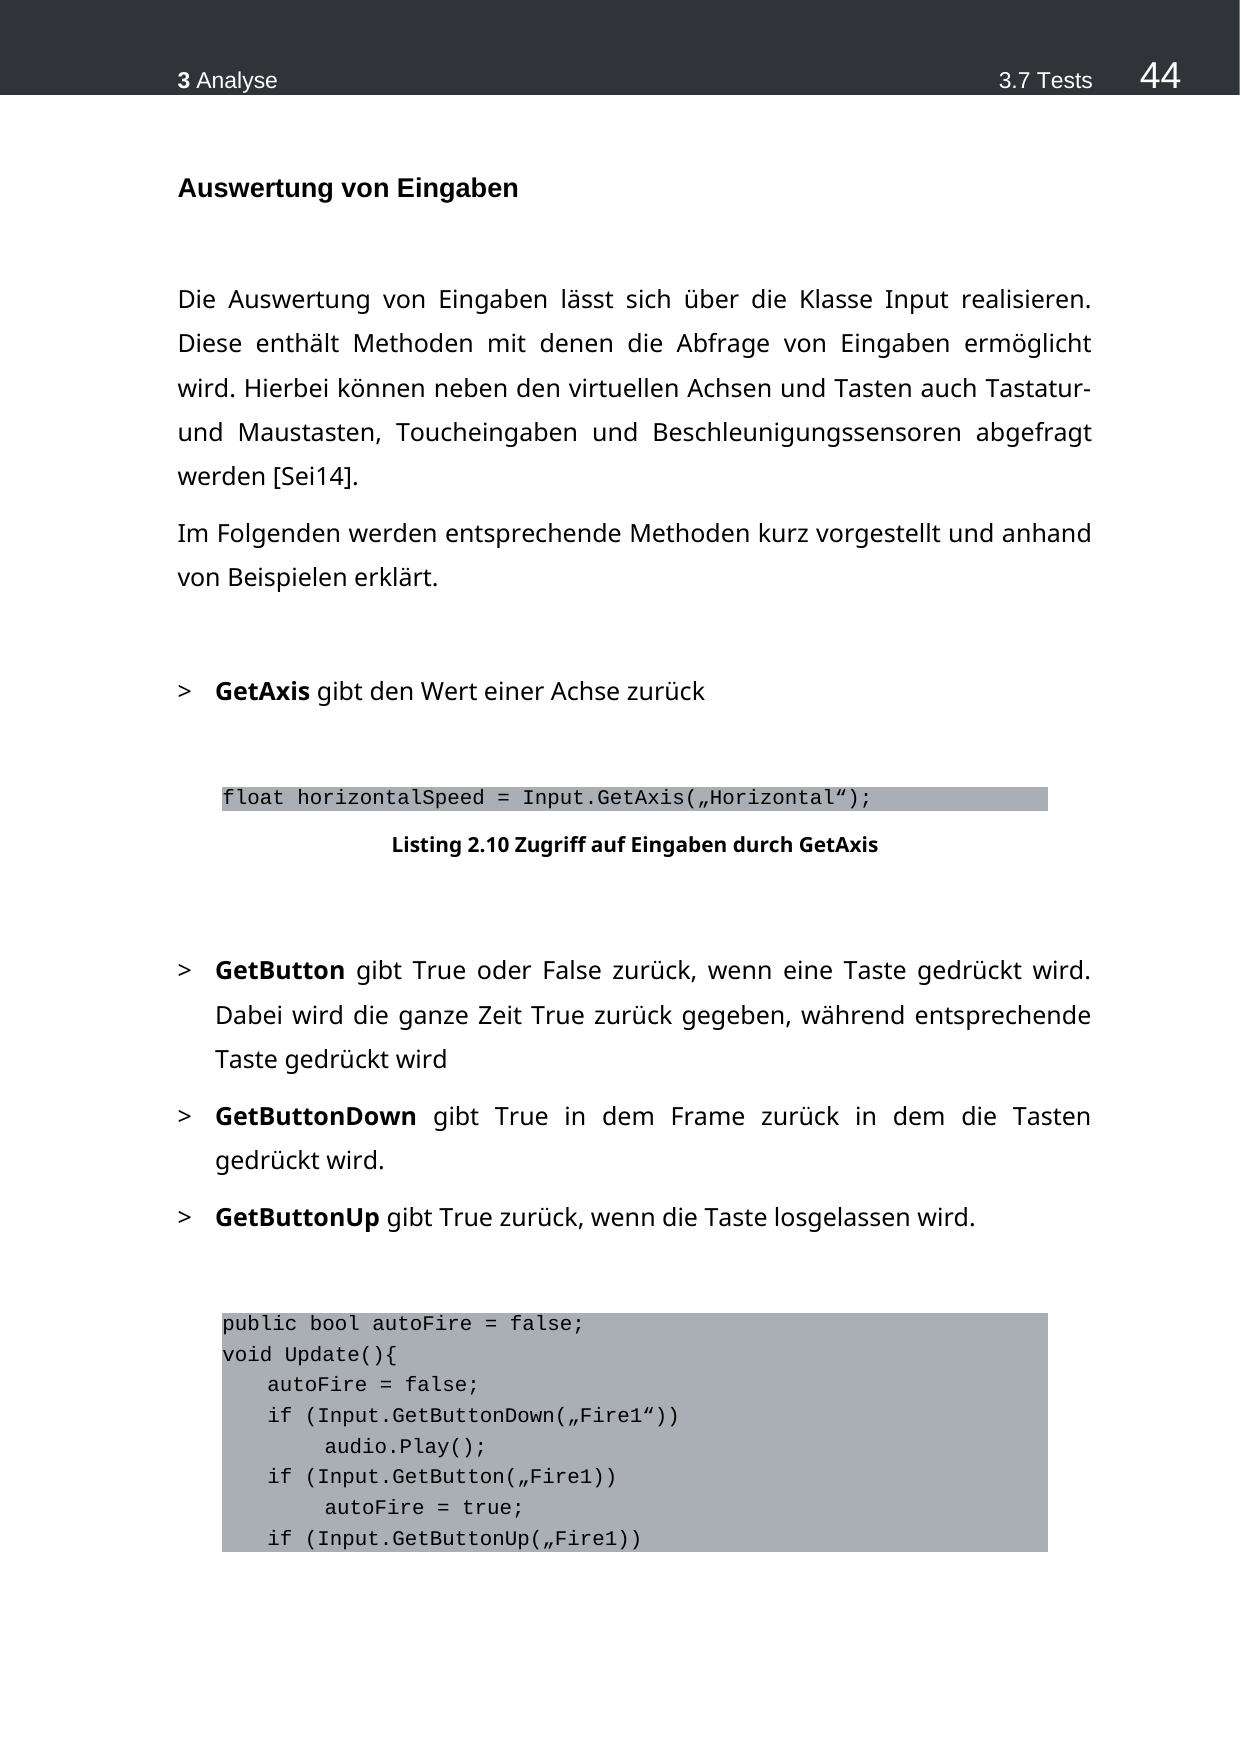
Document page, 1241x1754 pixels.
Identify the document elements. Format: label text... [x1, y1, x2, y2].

text autoFire = true; [222, 1497, 1048, 1521]
list GetButton gibt True oder False zurück, wenn eine Taste gedrückt wird. Dabei wird die ganze Zeit True zurück gegeben, während entsprechende Taste gedrückt wird [177, 953, 1092, 1076]
text float horizontalSpeed = Input.GetAxis(„Horizontal“); [222, 787, 1048, 811]
list GetAxis gibt den Wert einer Achse zurück [177, 673, 1092, 708]
text public bool autoFire = false; [222, 1313, 1048, 1337]
text Im Folgenden werden entsprechende Methoden kurz vorgestellt und anhand von Beispielen erklärt. [177, 516, 1092, 594]
text Auswertung von Eingaben [177, 172, 1092, 203]
text Die Auswertung von Eingaben lässt sich über die Klasse Input realisieren. Diese enthält Methoden mit denen die Abfrage von Eingaben ermöglicht wird. Hierbei können neben den virtuellen Achsen und Tasten auch Tastatur- und Maustasten, Toucheingaben und Beschleunigungssensoren abgefragt werden [Sei14]. [177, 282, 1092, 493]
text void Update(){ [222, 1344, 1048, 1367]
text autoFire = false; [222, 1374, 1048, 1398]
text audio.Play(); [222, 1436, 1048, 1459]
list GetButtonDown gibt True in dem Frame zurück in dem die Tasten gedrückt wird. [177, 1098, 1092, 1177]
text if (Input.GetButtonDown(„Fire1“)) [222, 1405, 1048, 1429]
list GetButtonUp gibt True zurück, wenn die Taste losgelassen wird. [177, 1199, 1092, 1233]
text if (Input.GetButton(„Fire1)) [222, 1467, 1048, 1490]
text if (Input.GetButtonUp(„Fire1)) [222, 1528, 1048, 1552]
